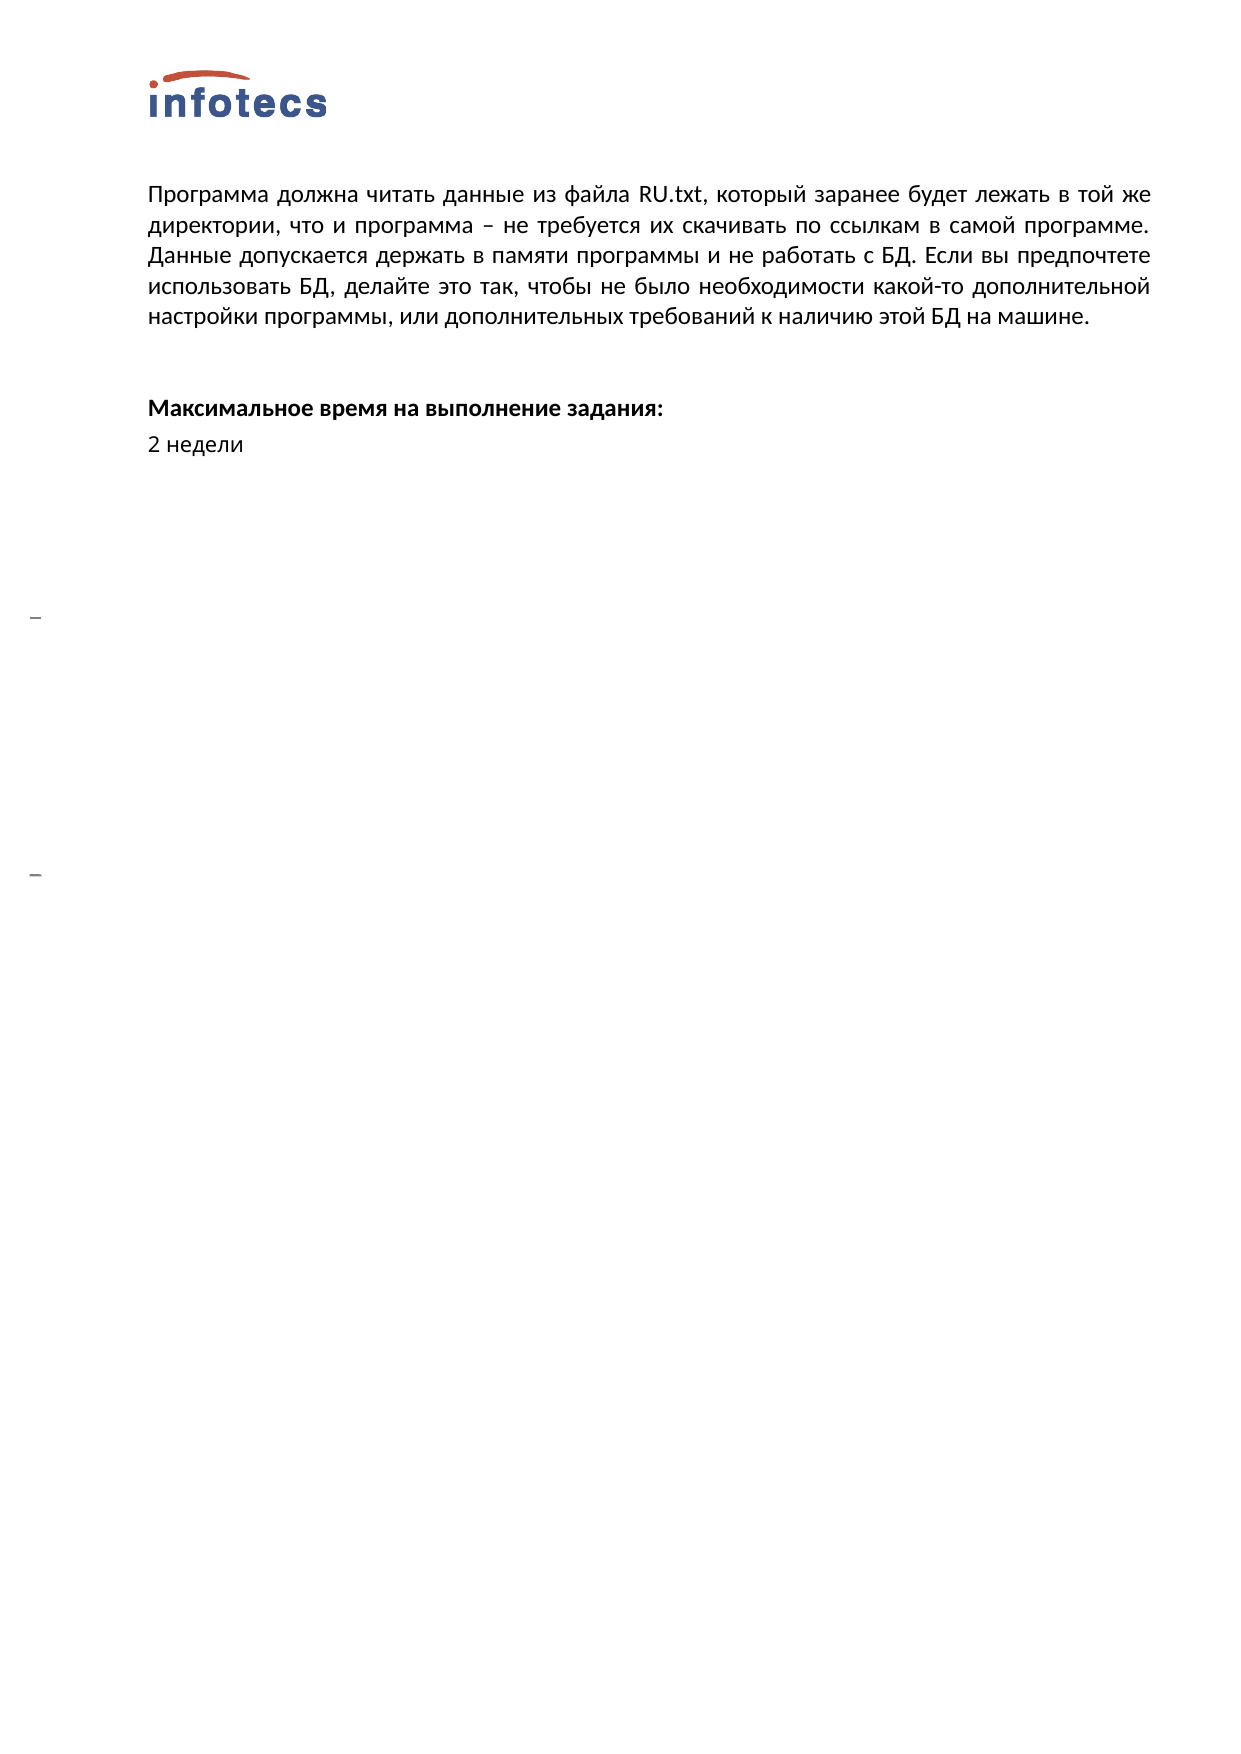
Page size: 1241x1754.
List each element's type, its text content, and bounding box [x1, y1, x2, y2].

text Программа должна читать данные из файла RU.txt, который заранее будет лежать в той же директории, что и программа – не требуется их скачивать по ссылкам в самой программе. Данные допускается держать в памяти программы и не работать с БД. Если вы предпочтете использовать БД, делайте это так, чтобы не было необходимости какой-то дополнительной настройки программы, или дополнительных требований к наличию этой БД на машине. [148, 178, 1152, 331]
picture [148, 70, 327, 118]
text 2 недели [148, 429, 886, 458]
text Максимальное время на выполнение задания: [148, 392, 1152, 422]
